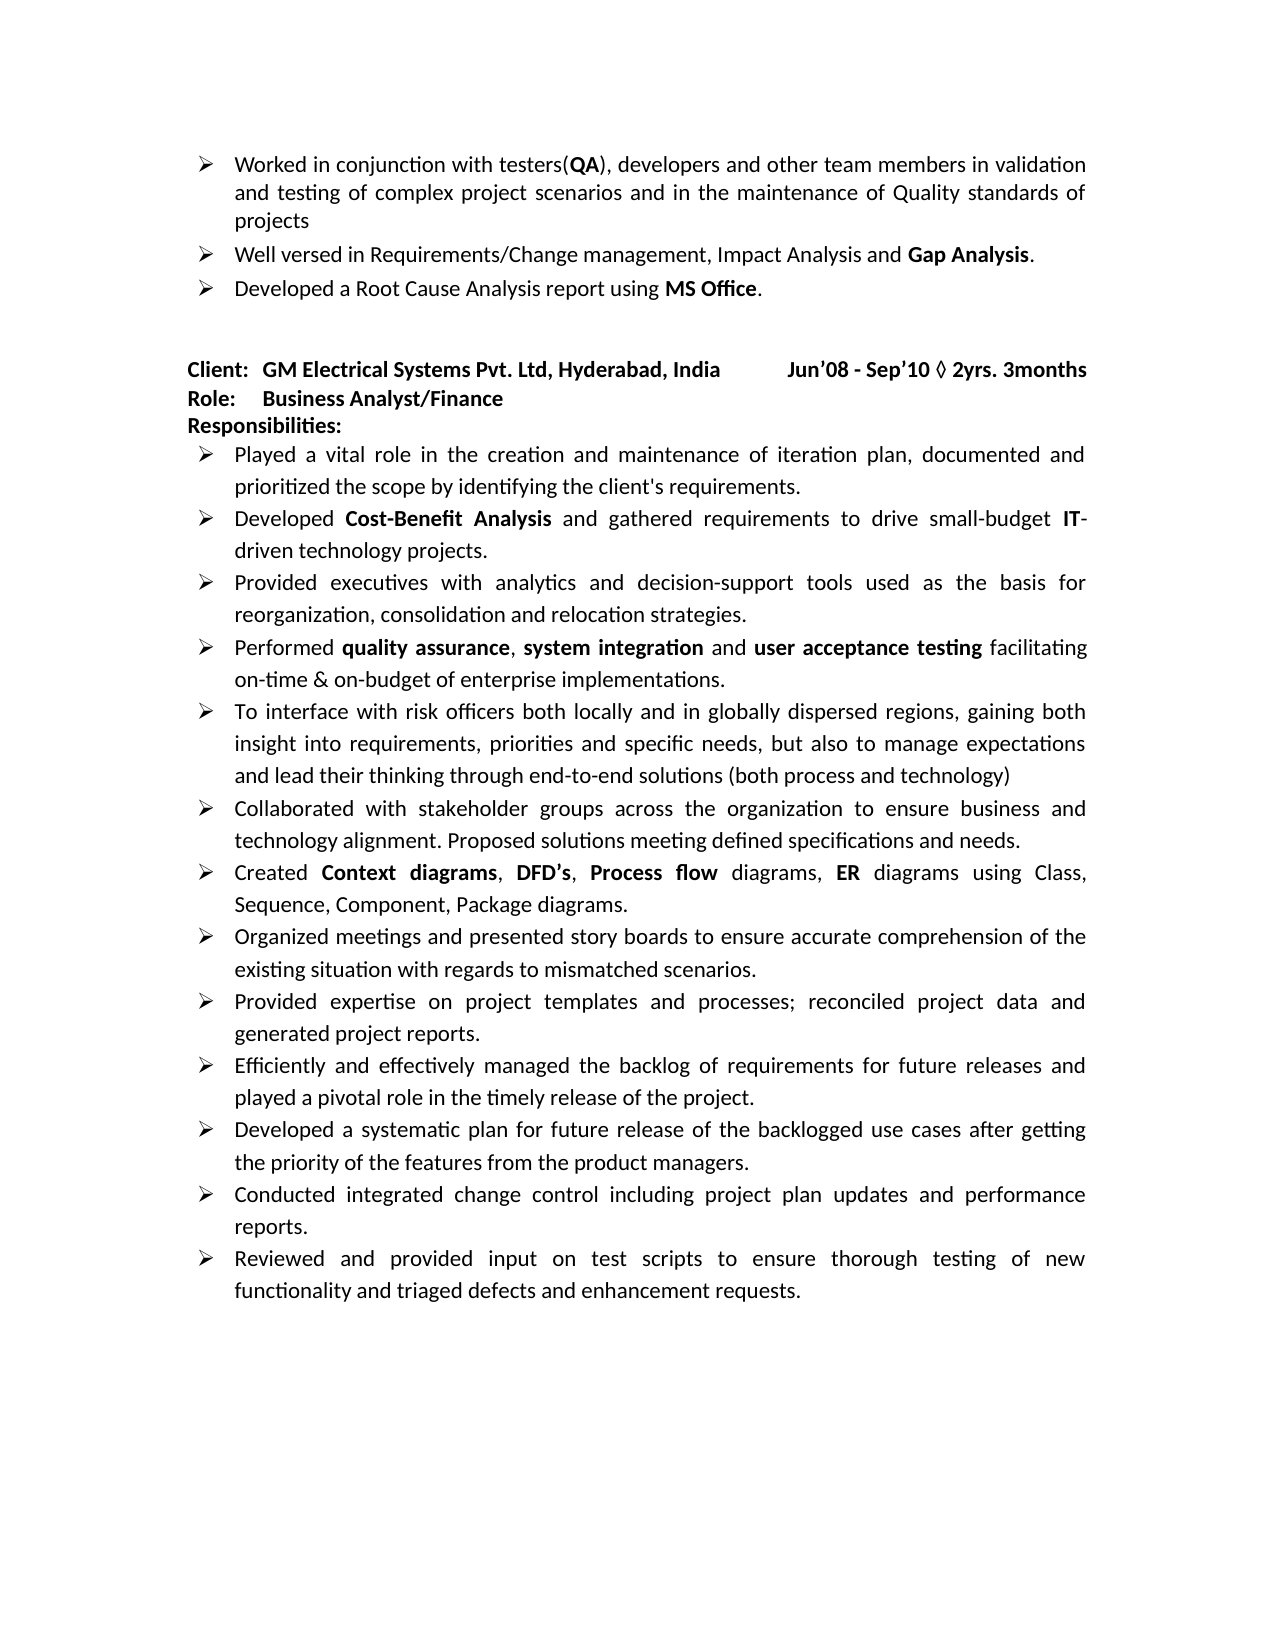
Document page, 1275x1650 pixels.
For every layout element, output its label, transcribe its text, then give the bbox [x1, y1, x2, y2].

list To interface with risk officers both locally and in globally dispersed regions, gaining both insight into requirements, priorities and specific needs, but also to manage expectations and lead their thinking through end-to-end solutions (both process and technology) [197, 697, 1087, 789]
text Responsibilities: [187, 412, 1087, 440]
list Organized meetings and presented story boards to ensure accurate comprehension of the existing situation with regards to mismatched scenarios. [197, 922, 1087, 983]
list Efficiently and effectively managed the backlog of requirements for future releases and played a pivotal role in the timely release of the project. [197, 1051, 1087, 1111]
list Provided expertise on project templates and processes; reconciled project data and generated project reports. [197, 987, 1087, 1047]
list Well versed in Requirements/Change management, Impact Analysis and Gap Analysis. [197, 240, 1087, 268]
list Developed a Root Cause Analysis report using MS Office. [197, 274, 1087, 303]
list Played a vital role in the creation and maintenance of iteration plan, documented and prioritized the scope by identifying the client's requirements. [197, 440, 1087, 500]
list Conducted integrated change control including project plan updates and performance reports. [197, 1180, 1087, 1240]
list Developed Cost-Benefit Analysis and gathered requirements to drive small-budget IT-driven technology projects. [197, 504, 1087, 564]
list Reviewed and provided input on test scripts to ensure thorough testing of new functionality and triaged defects and enhancement requests. [197, 1244, 1087, 1304]
list Performed quality assurance, system integration and user acceptance testing facilitating on-time & on-budget of enterprise implementations. [197, 633, 1087, 693]
list Provided executives with analytics and decision-support tools used as the basis for reorganization, consolidation and relocation strategies. [197, 568, 1087, 629]
list Worked in conjunction with testers(QA), developers and other team members in validation and testing of complex project scenarios and in the maintenance of Quality standards of projects [197, 150, 1087, 234]
text Role: Business Analyst/Finance [187, 384, 1087, 412]
list Collaborated with stakeholder groups across the organization to ensure business and technology alignment. Proposed solutions meeting defined specifications and needs. [197, 794, 1087, 854]
list Developed a systematic plan for future release of the backlogged use cases after getting the priority of the features from the product managers. [197, 1116, 1087, 1176]
list Created Context diagrams, DFD’s, Process flow diagrams, ER diagrams using Class, Sequence, Component, Package diagrams. [197, 858, 1087, 918]
text Client: GM Electrical Systems Pvt. Ltd, Hyderabad, India Jun’08 - Sep’10 ◊ 2yrs. 3months [187, 356, 1087, 384]
